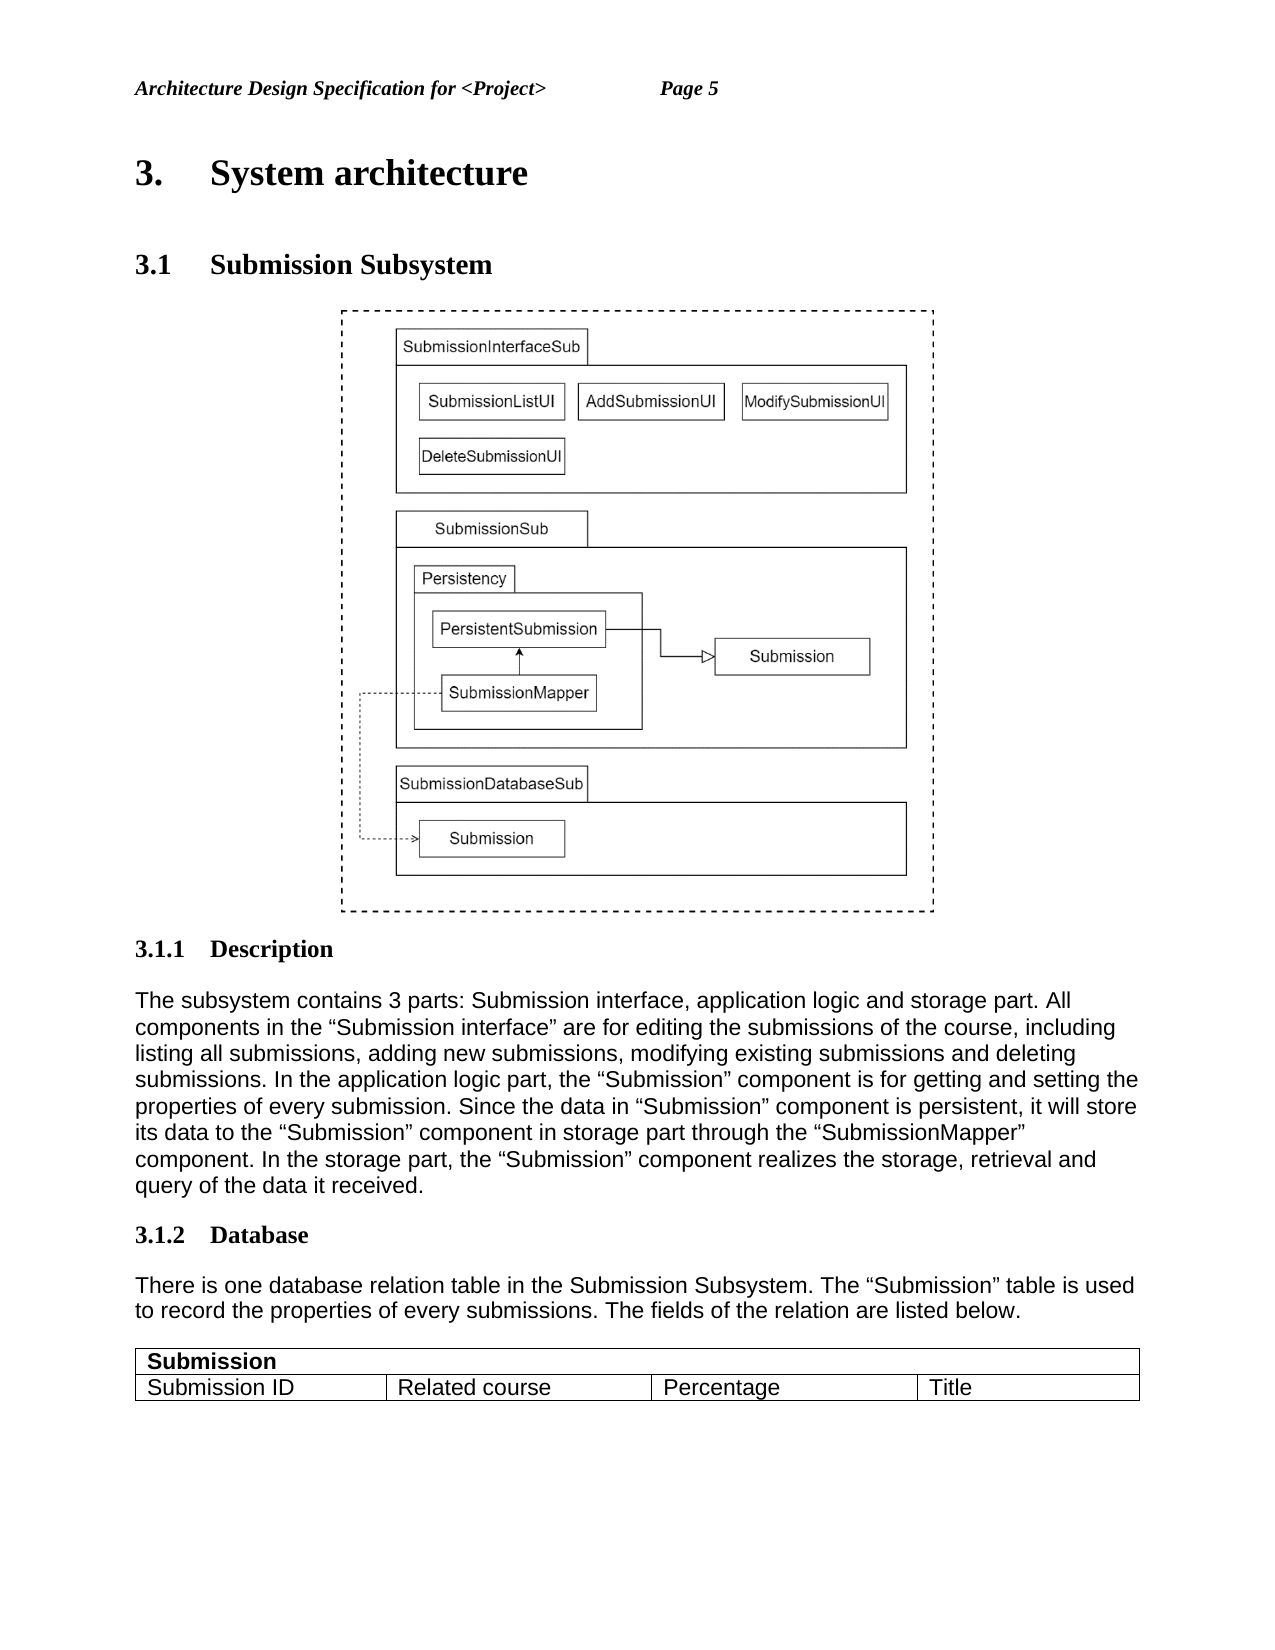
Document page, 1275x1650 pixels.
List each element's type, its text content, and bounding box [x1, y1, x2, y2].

subtitle Submission Subsystem [135, 247, 1140, 281]
text The subsystem contains 3 parts: Submission interface, application logic and storage part. All components in the “Submission interface” are for editing the submissions of the course, including listing all submissions, adding new submissions, modifying existing submissions and deleting submissions. In the application logic part, the “Submission” component is for getting and setting the properties of every submission. Since the data in “Submission” component is persistent, it will store its data to the “Submission” component in storage part through the “SubmissionMapper” component. In the storage part, the “Submission” component realizes the storage, retrieval and query of the data it received. [135, 987, 1140, 1198]
subtitle System architecture [135, 150, 1140, 193]
text There is one database relation table in the Submission Subsystem. The “Submission” table is used to record the properties of every submissions. The fields of the relation are listed below. [135, 1273, 1140, 1323]
table_cell Related course [387, 1375, 651, 1400]
table_cell Title [918, 1375, 1139, 1400]
picture [341, 310, 934, 913]
table_cell Submission ID [136, 1375, 386, 1400]
subtitle Description [135, 937, 1140, 962]
subtitle Database [135, 1223, 1140, 1248]
table_cell Percentage [652, 1375, 917, 1400]
table_header Submission [136, 1349, 1139, 1374]
